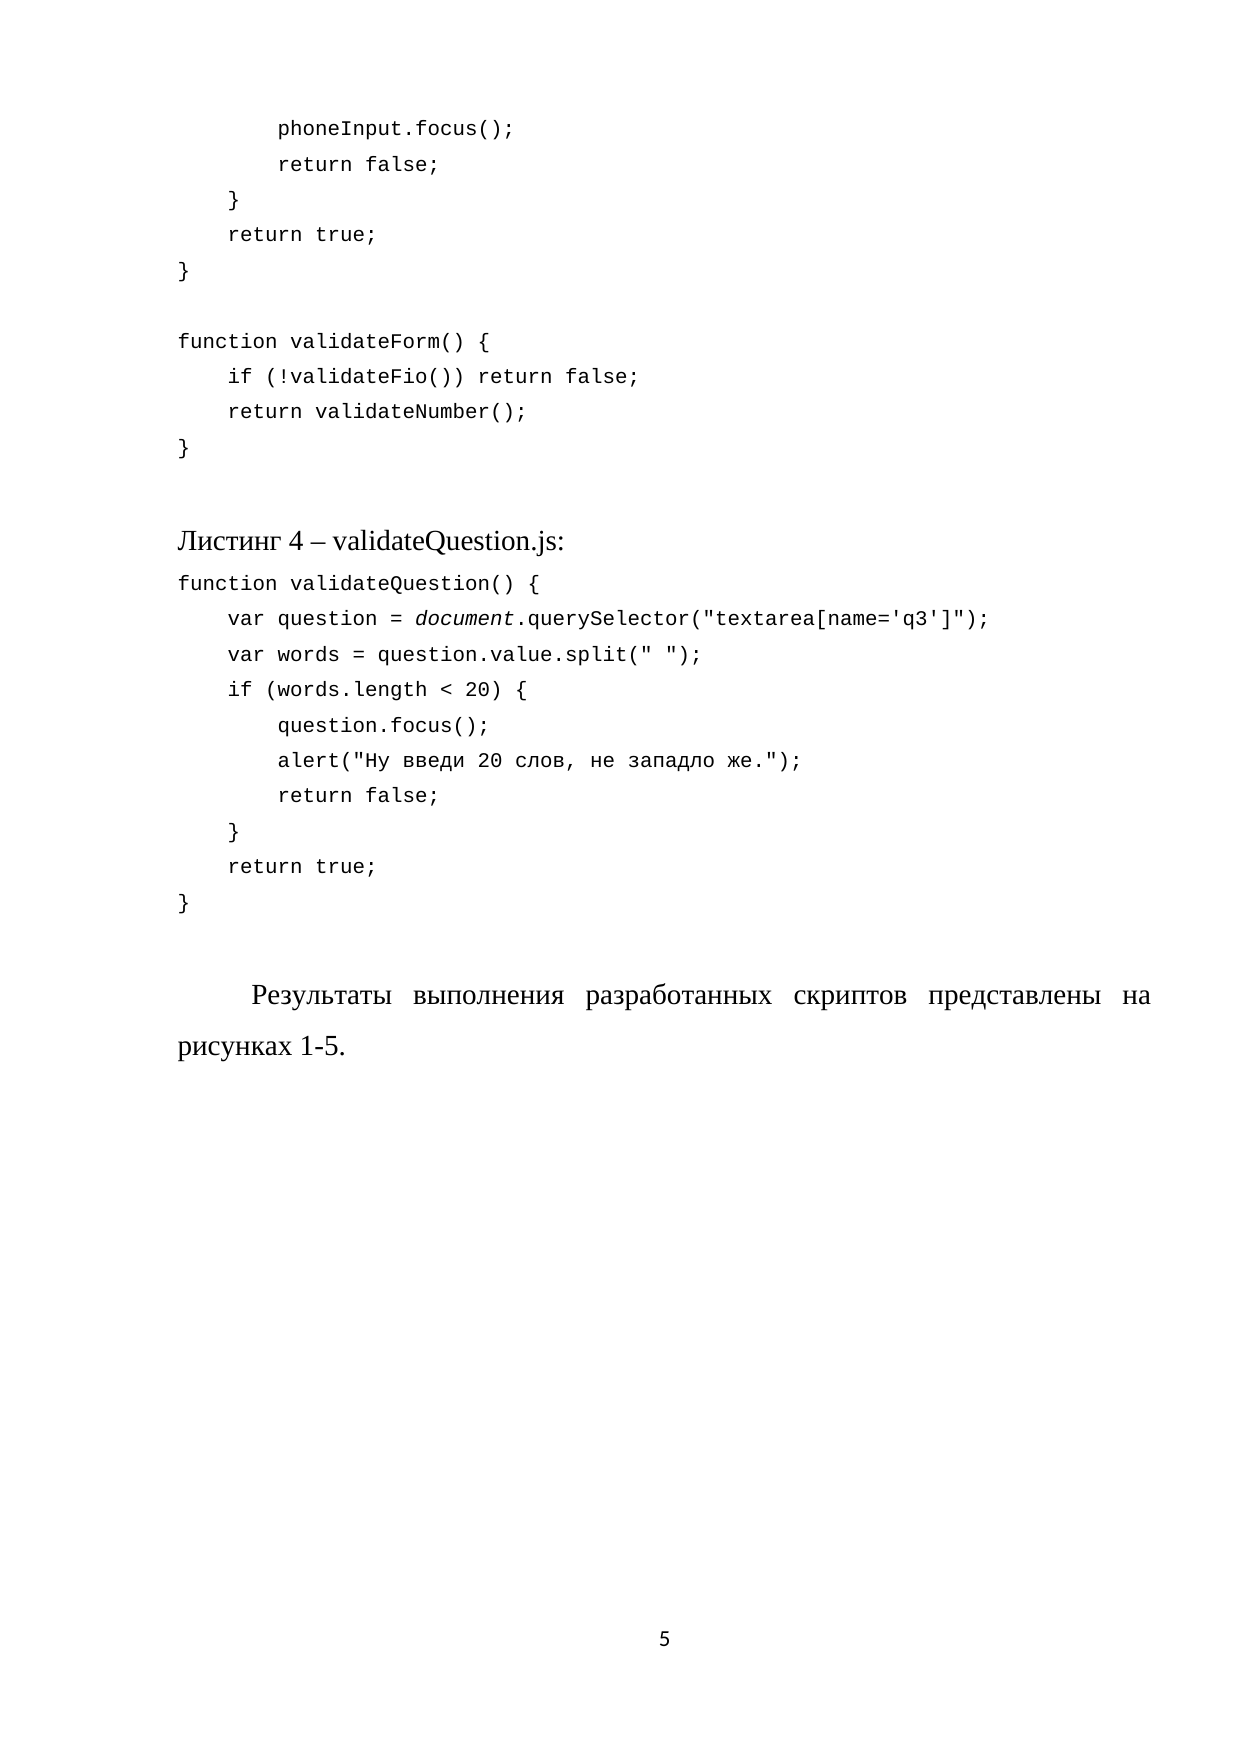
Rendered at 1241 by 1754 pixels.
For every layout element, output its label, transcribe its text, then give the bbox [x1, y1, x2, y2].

text } [177, 260, 1152, 283]
text } [177, 189, 1152, 213]
text phoneInput.focus(); [177, 118, 1152, 142]
text if (!validateFio()) return false; [177, 366, 1152, 390]
text Листинг 4 – validateQuestion.js: [177, 523, 1152, 556]
text Результаты выполнения разработанных скриптов представлены на рисунках 1-5. [177, 977, 1152, 1061]
text function validateQuestion() { var question = document.querySelector("textarea[name='q3']"); var words = question.value.split(" "); if (words.length < 20) { question.focus(); alert("Ну введи 20 слов, не западло же."); return false; } return true; } [177, 573, 1152, 915]
text return true; [177, 224, 1152, 248]
text return false; [177, 153, 1152, 177]
text function validateForm() { [177, 331, 1152, 354]
text return validateNumber(); [177, 401, 1152, 425]
text } [177, 437, 1152, 461]
